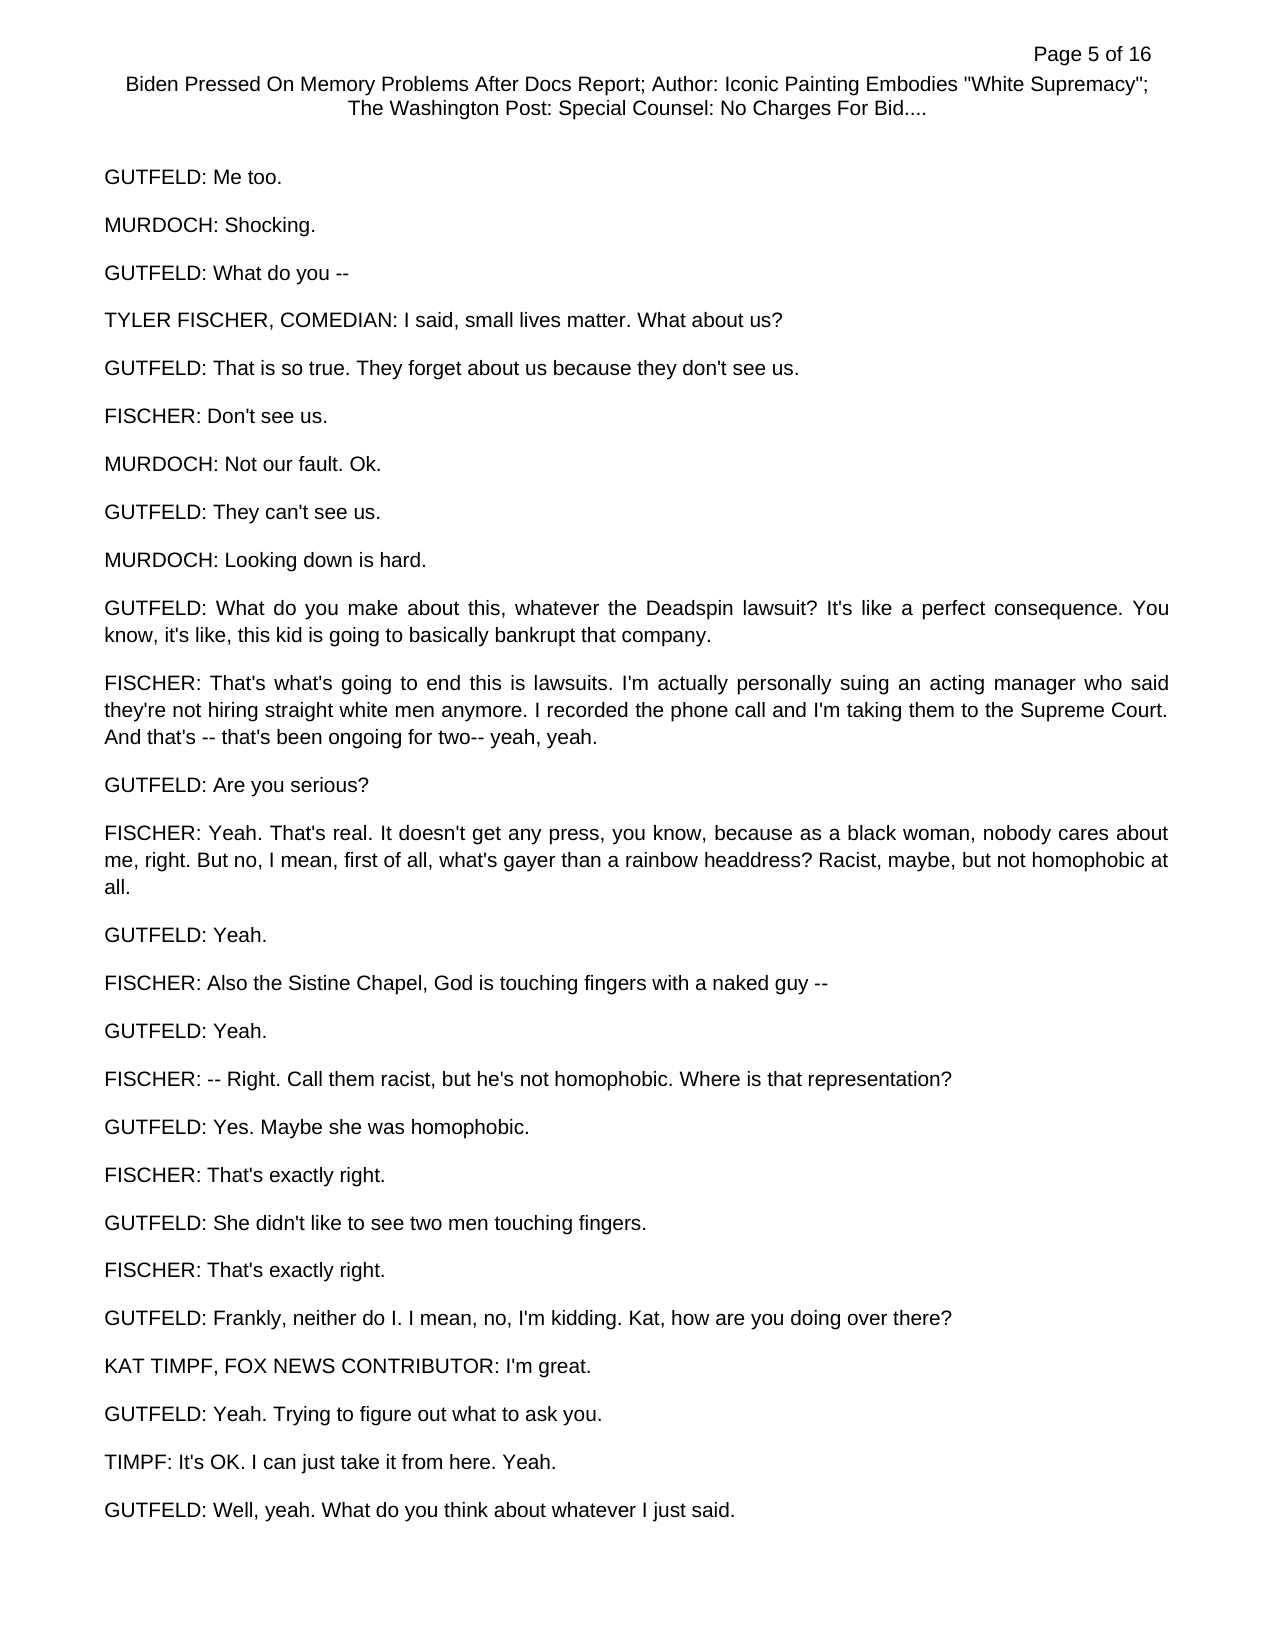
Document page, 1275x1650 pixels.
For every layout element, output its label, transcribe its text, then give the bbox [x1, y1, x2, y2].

text GUTFELD: Yeah. Trying to figure out what to ask you. [104, 1399, 1171, 1426]
text TYLER FISCHER, COMEDIAN: I said, small lives matter. What about us? [104, 305, 1171, 332]
text FISCHER: That's exactly right. [104, 1159, 1171, 1186]
text FISCHER: That's exactly right. [104, 1255, 1171, 1282]
text FISCHER: Don't see us. [104, 401, 1171, 428]
text FISCHER: -- Right. Call them racist, but he's not homophobic. Where is that representation? [104, 1063, 1171, 1091]
text MURDOCH: Looking down is hard. [104, 545, 1171, 572]
text GUTFELD: What do you -- [104, 257, 1171, 284]
text GUTFELD: What do you make about this, whatever the Deadspin lawsuit? It's like a perfect consequence. You know, it's like, this kid is going to basically bankrupt that company. [104, 593, 1171, 647]
text GUTFELD: Yes. Maybe she was homophobic. [104, 1111, 1171, 1138]
text FISCHER: Also the Sistine Chapel, God is touching fingers with a naked guy -- [104, 968, 1171, 995]
text FISCHER: Yeah. That's real. It doesn't get any press, you know, because as a black woman, nobody cares about me, right. But no, I mean, first of all, what's gayer than a rainbow headdress? Racist, maybe, but not homophobic at all. [104, 818, 1171, 899]
text GUTFELD: They can't see us. [104, 497, 1171, 524]
text KAT TIMPF, FOX NEWS CONTRIBUTOR: I'm great. [104, 1351, 1171, 1378]
text FISCHER: That's what's going to end this is lawsuits. I'm actually personally suing an acting manager who said they're not hiring straight white men anymore. I recorded the phone call and I'm taking them to the Supreme Court. And that's -- that's been ongoing for two-- yeah, yeah. [104, 668, 1171, 749]
text GUTFELD: Yeah. [104, 920, 1171, 947]
text GUTFELD: Well, yeah. What do you think about whatever I just said. [104, 1495, 1171, 1522]
text GUTFELD: That is so true. They forget about us because they don't see us. [104, 353, 1171, 380]
text MURDOCH: Not our fault. Ok. [104, 449, 1171, 476]
text GUTFELD: Yeah. [104, 1016, 1171, 1043]
text TIMPF: It's OK. I can just take it from here. Yeah. [104, 1447, 1171, 1474]
text MURDOCH: Shocking. [104, 209, 1171, 236]
text GUTFELD: Me too. [104, 161, 1171, 188]
text GUTFELD: She didn't like to see two men touching fingers. [104, 1207, 1171, 1234]
text GUTFELD: Are you serious? [104, 770, 1171, 797]
text GUTFELD: Frankly, neither do I. I mean, no, I'm kidding. Kat, how are you doing over there? [104, 1303, 1171, 1330]
